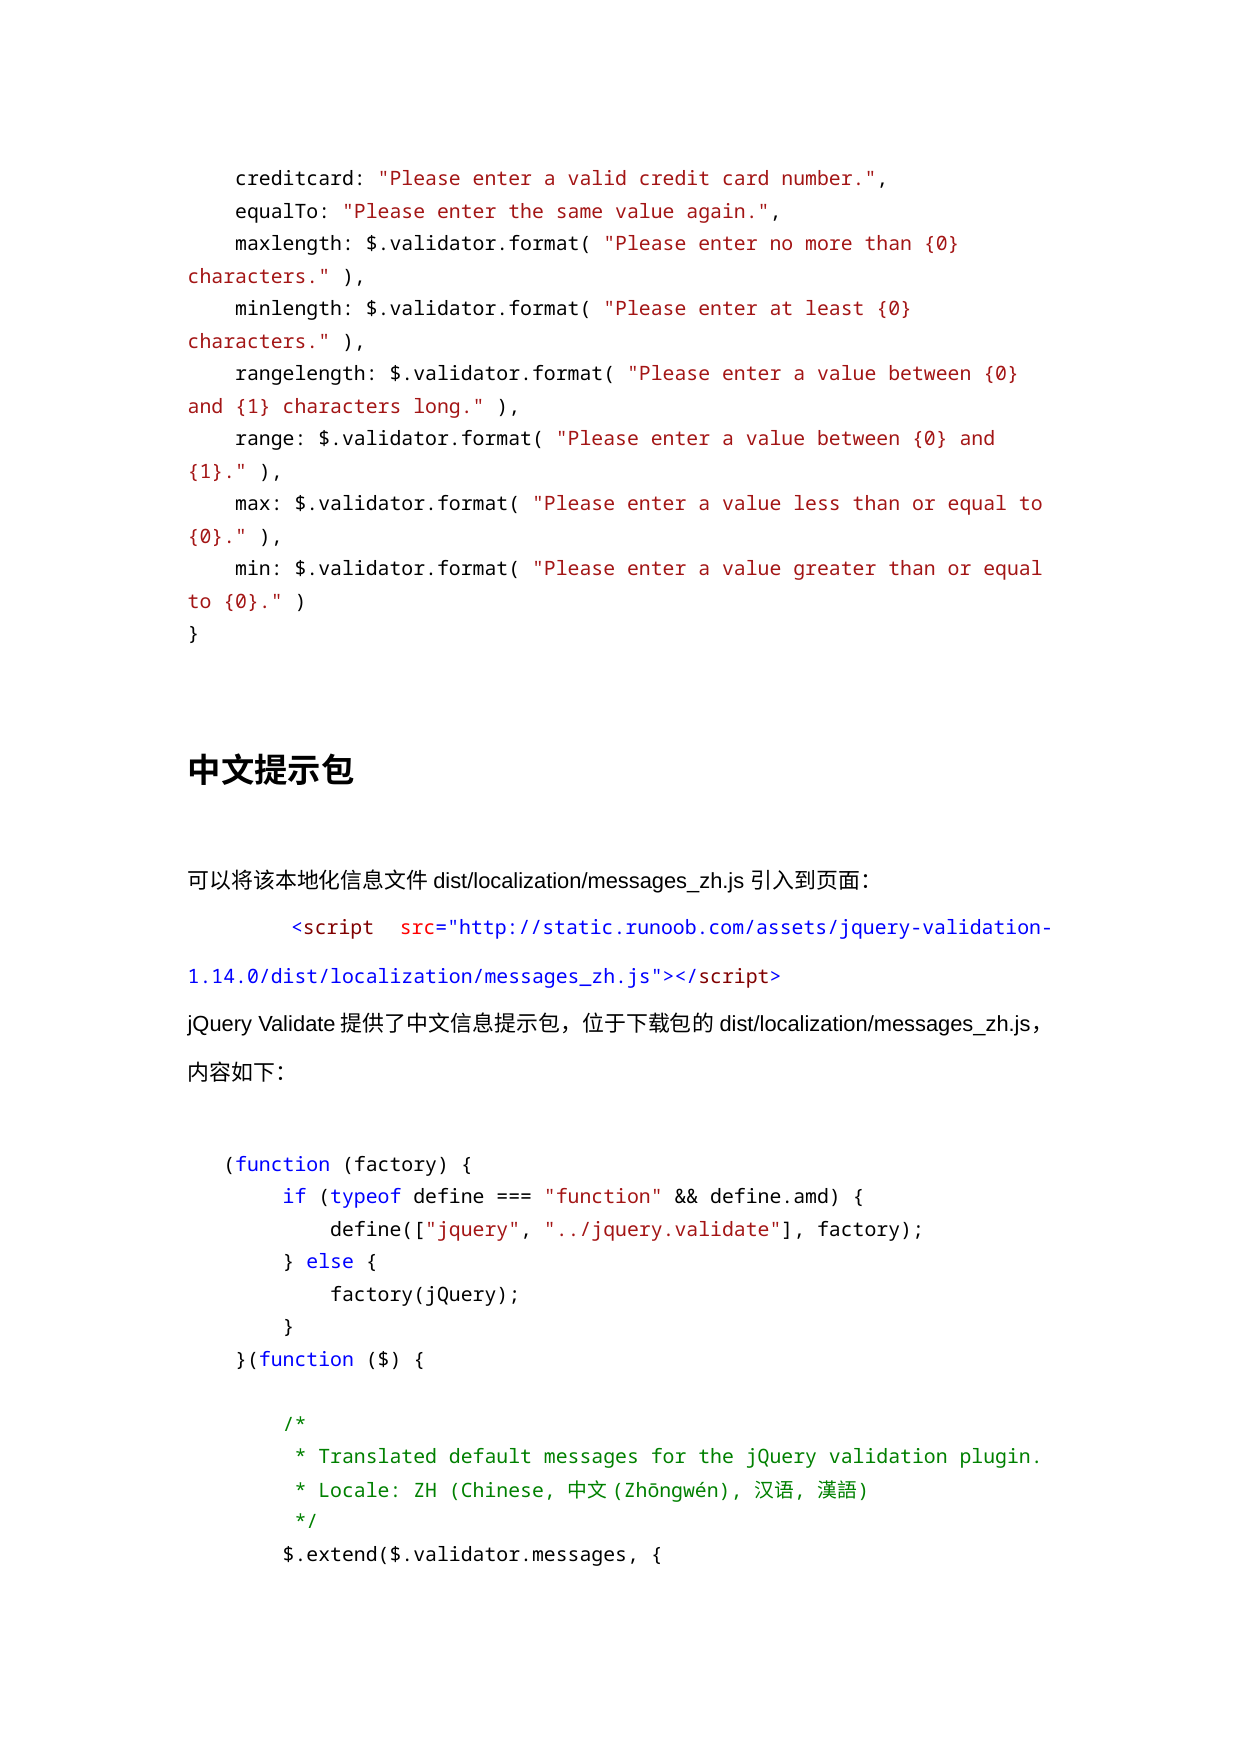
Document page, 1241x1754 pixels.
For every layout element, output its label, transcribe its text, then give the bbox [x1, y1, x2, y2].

text minlength: $.validator.format( "Please enter at least {0} characters." ), [187, 292, 1053, 357]
text */ [187, 1505, 1053, 1537]
text rangelength: $.validator.format( "Please enter a value between {0} and {1} characters long." ), [187, 357, 1053, 422]
text } else { [187, 1245, 1053, 1277]
text (function (factory) { [187, 1147, 1053, 1180]
text <script src="http://static.runoob.com/assets/jquery-validation-1.14.0/dist/localization/messages_zh.js"></script> [187, 911, 1053, 992]
text $.extend($.validator.messages, { [187, 1537, 1053, 1570]
text max: $.validator.format( "Please enter a value less than or equal to {0}." ), [187, 487, 1053, 552]
text } [187, 617, 1053, 649]
text * Translated default messages for the jQuery validation plugin. [187, 1440, 1053, 1472]
text factory(jQuery); [187, 1277, 1053, 1310]
text 可以将该本地化信息文件 dist/localization/messages_zh.js 引入到页面： [187, 862, 1053, 895]
text }(function ($) { [187, 1342, 1053, 1375]
text jQuery Validate提供了中文信息提示包，位于下载包的 dist/localization/messages_zh.js，内容如下： [187, 1005, 1053, 1034]
text if (typeof define === "function" && define.amd) { [187, 1180, 1053, 1212]
text creditcard: "Please enter a valid credit card number.", [187, 162, 1053, 194]
text maxlength: $.validator.format( "Please enter no more than {0} characters." ), [187, 227, 1053, 292]
text equalTo: "Please enter the same value again.", [187, 194, 1053, 227]
text * Locale: ZH (Chinese, 中文 (Zhōngwén), 汉语, 漢語) [187, 1472, 1053, 1505]
text /* [187, 1407, 1053, 1440]
text define(["jquery", "../jquery.validate"], factory); [187, 1212, 1053, 1245]
text } [187, 1310, 1053, 1342]
text range: $.validator.format( "Please enter a value between {0} and {1}." ), [187, 422, 1053, 487]
subtitle 中文提示包 [187, 735, 1053, 800]
text min: $.validator.format( "Please enter a value greater than or equal to {0}." ) [187, 552, 1053, 617]
text jQuery Validate提供了中文信息提示包，位于下载包的 dist/localization/messages_zh.js，内容如下： [187, 1036, 1053, 1087]
